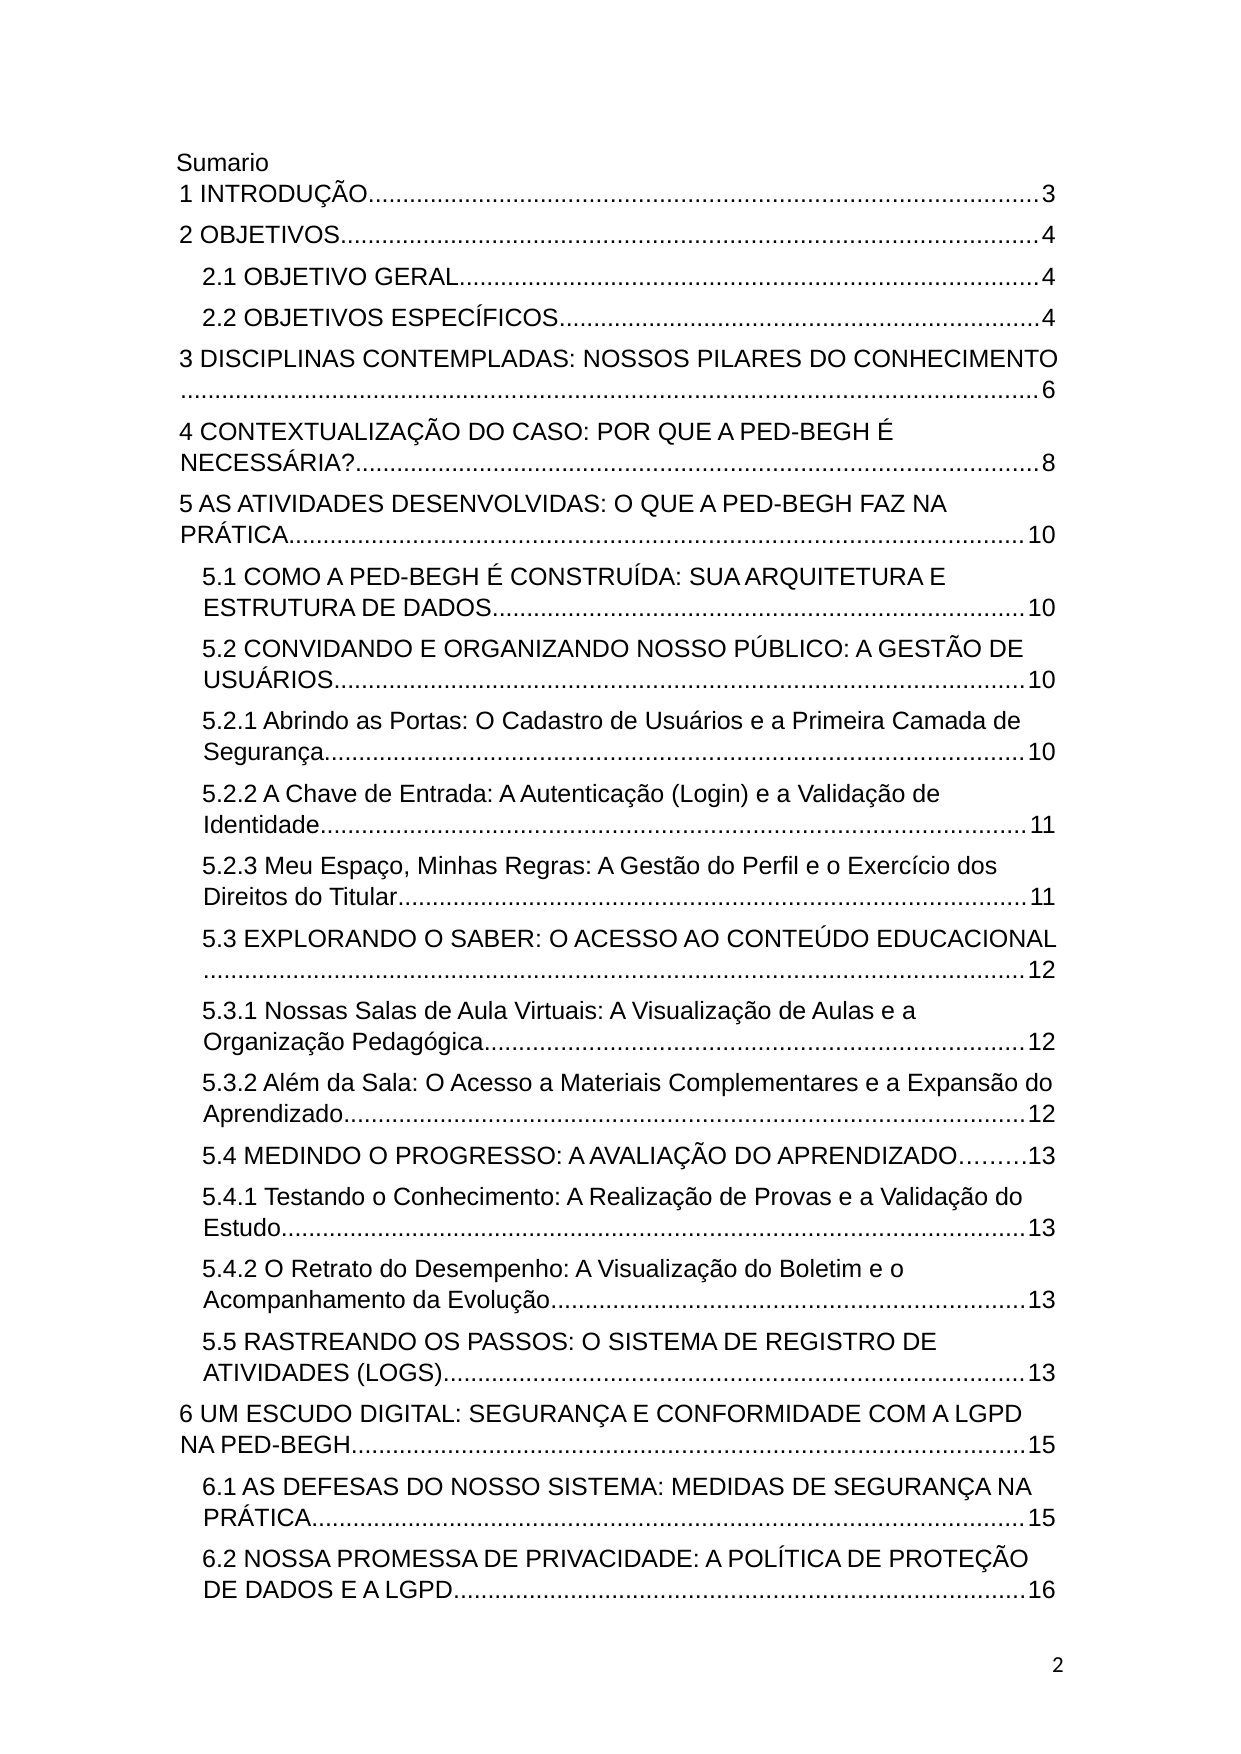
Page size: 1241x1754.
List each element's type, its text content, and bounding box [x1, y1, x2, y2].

text Sumario [176, 148, 1062, 177]
